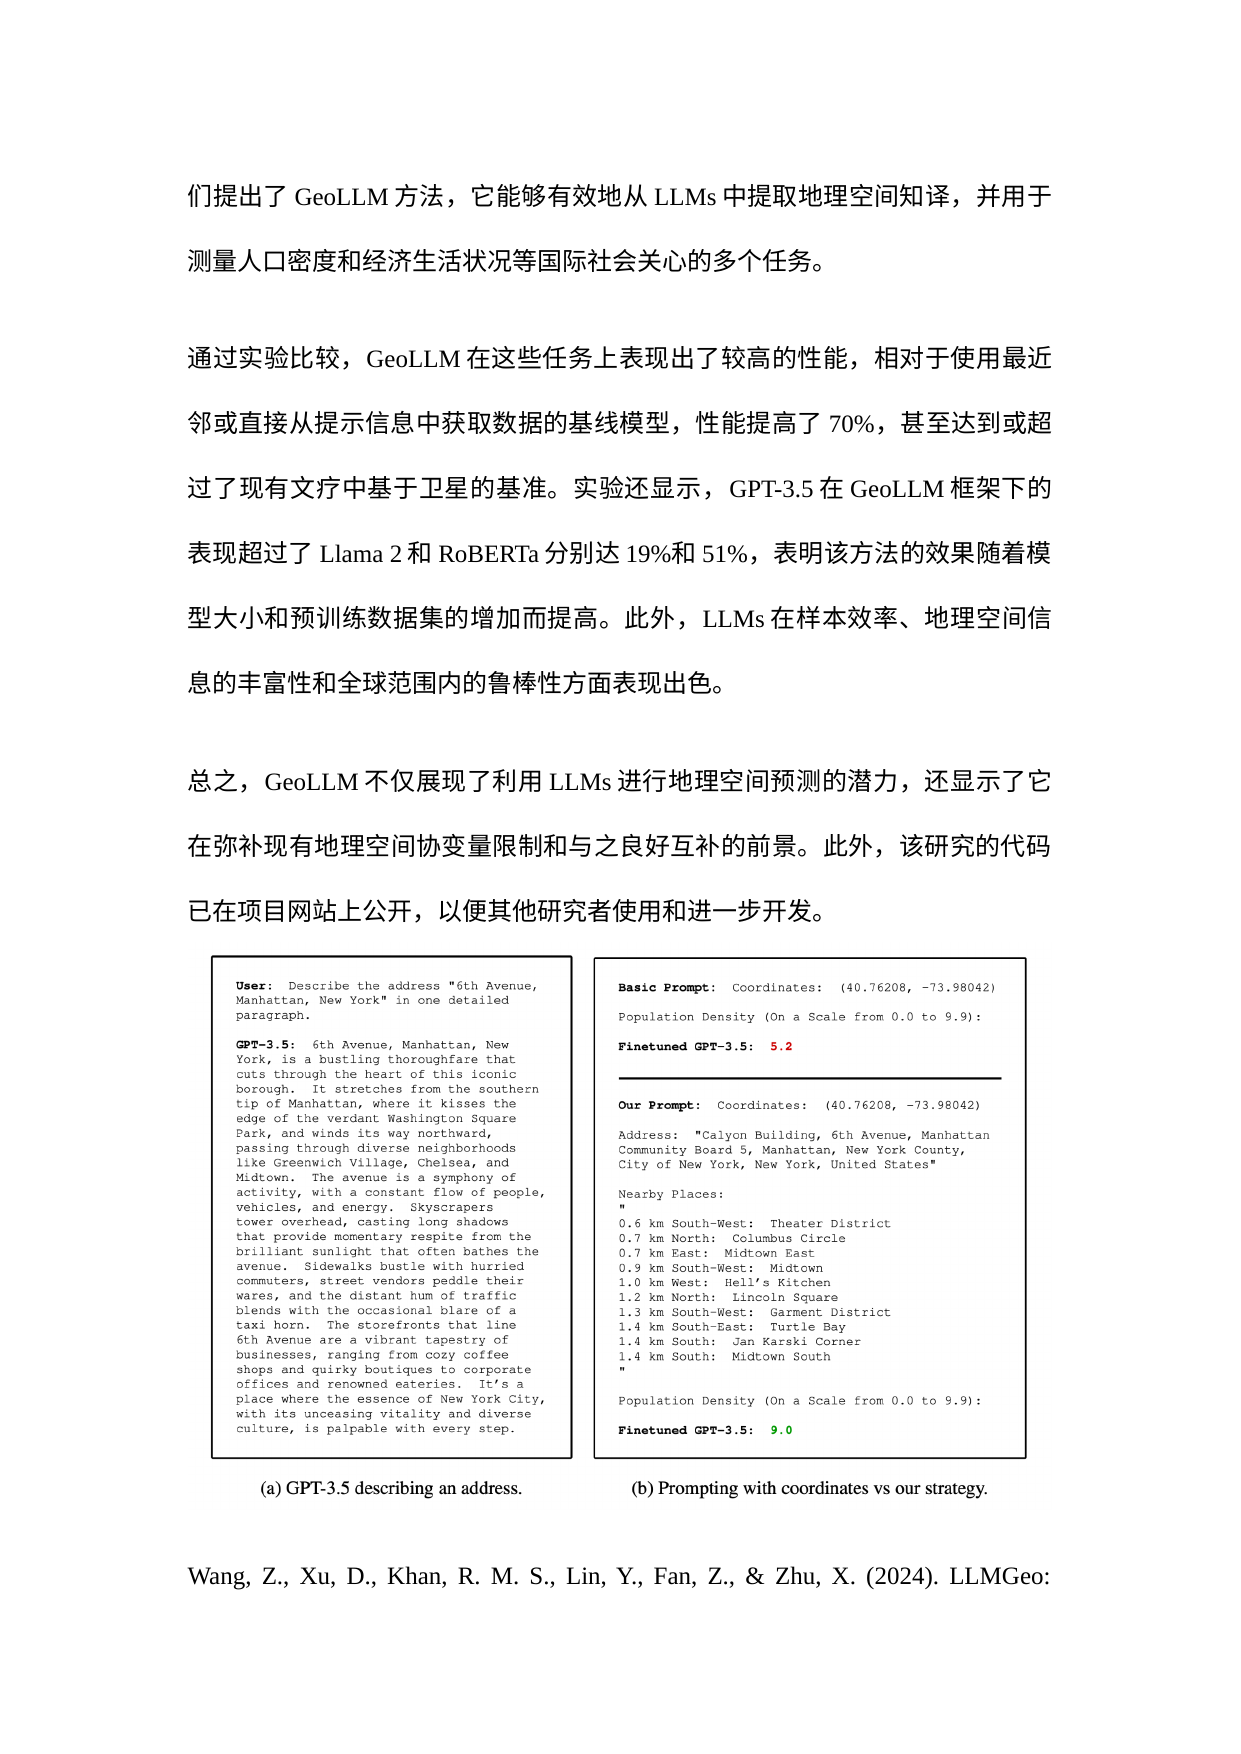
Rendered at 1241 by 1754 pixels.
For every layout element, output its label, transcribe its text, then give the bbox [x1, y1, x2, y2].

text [187, 162, 1053, 292]
picture [187, 942, 1052, 1510]
text 通过实验比较，GeoLLM在这些任务上表现出了较高的性能，相对于使用最近邻或直接从提示信息中获取数据的基线模型，性能提高了70%，甚至达到或超过了现有文疗中基于卫星的基准。实验还显示，GPT-3.5在GeoLLM框架下的表现超过了Llama 2和RoBERTa分别达19%和51%，表明该方法的效果随着模型大小和预训练数据集的增加而提高。此外，LLMs在样本效率、地理空间信息的丰富性和全球范围内的鲁棒性方面表现出色。 [187, 324, 1053, 714]
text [187, 1559, 1053, 1592]
text 总之，GeoLLM不仅展现了利用LLMs进行地理空间预测的潜力，还显示了它在弥补现有地理空间协变量限制和与之良好互补的前景。此外，该研究的代码已在项目网站上公开，以便其他研究者使用和进一步开发。 [187, 747, 1053, 942]
